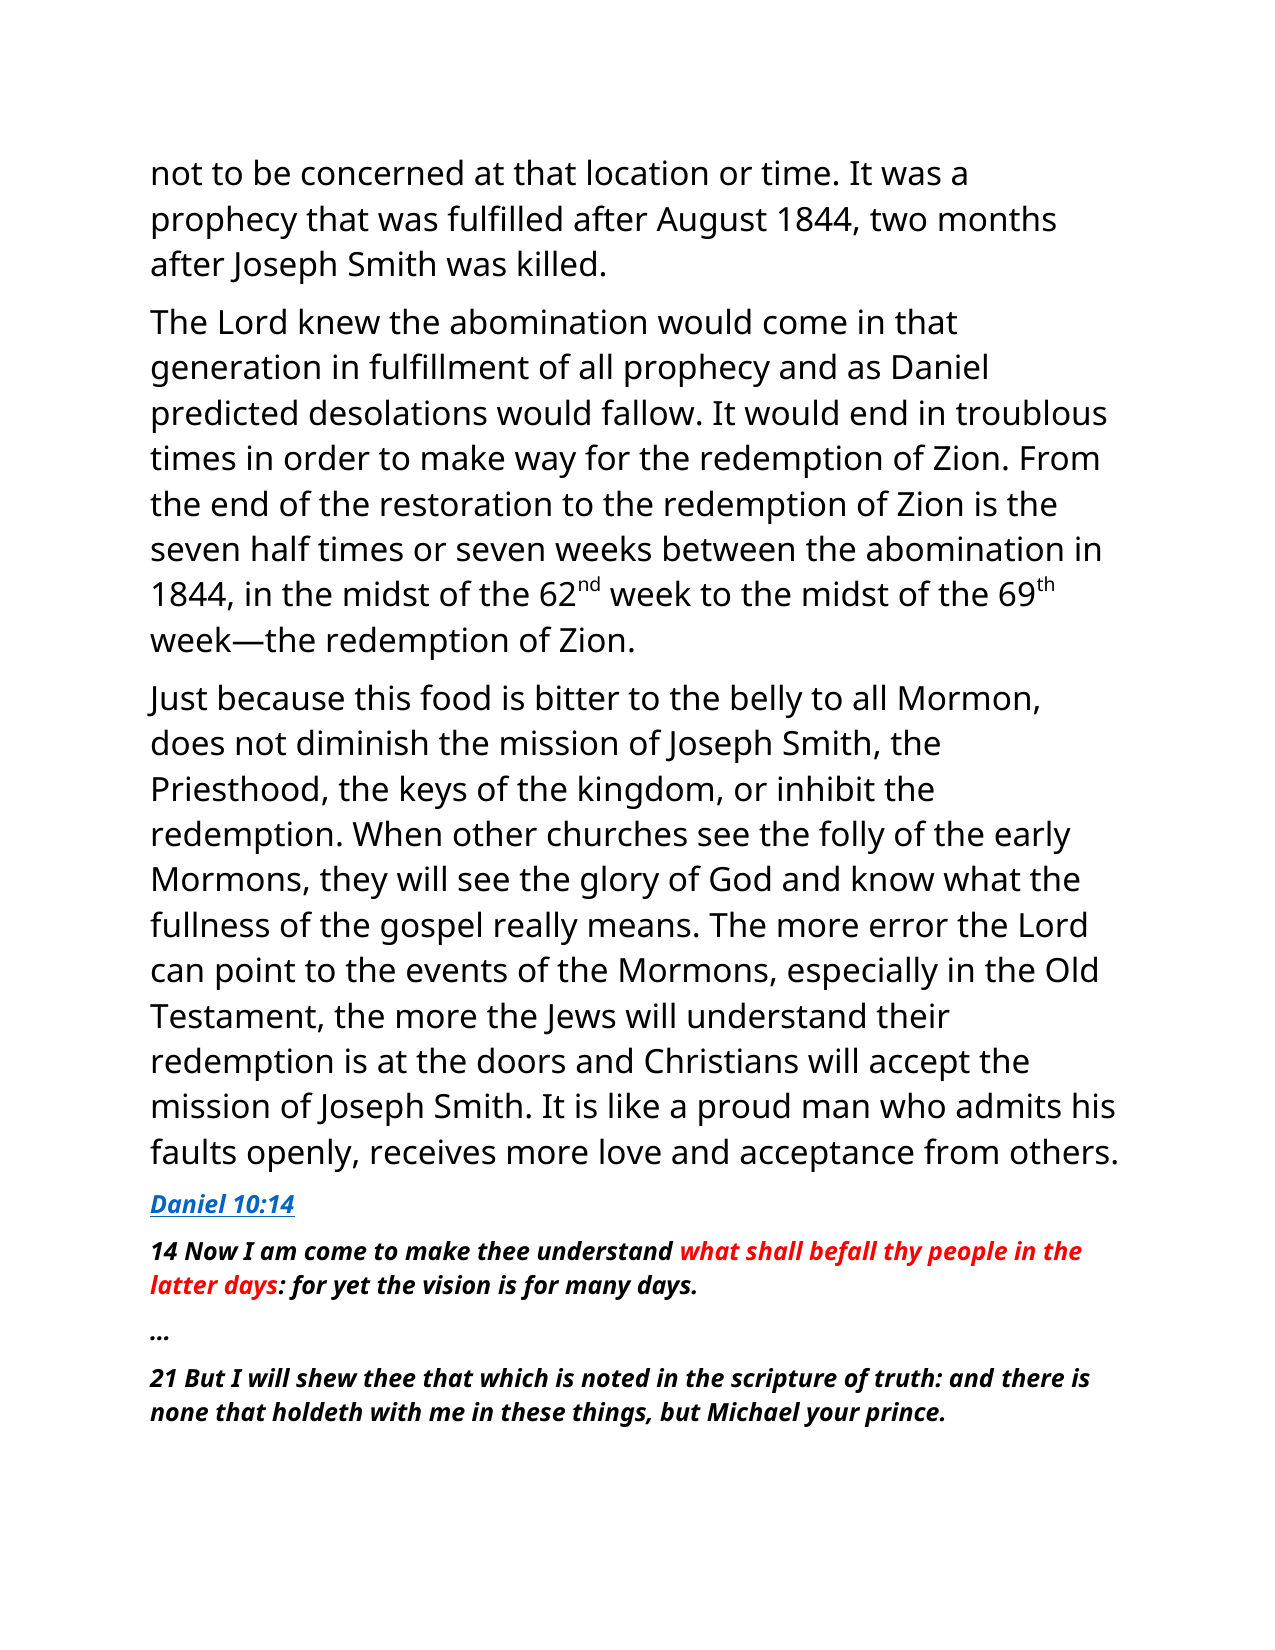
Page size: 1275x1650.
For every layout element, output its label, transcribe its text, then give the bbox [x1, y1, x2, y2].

list Just because this food is bitter to the belly to all Mormon, does not diminish the mission of Joseph Smith, the Priesthood, the keys of the kingdom, or inhibit the redemption. When other churches see the folly of the early Mormons, they will see the glory of God and know what the fullness of the gospel really means. The more error the Lord can point to the events of the Mormons, especially in the Old Testament, the more the Jews will understand their redemption is at the doors and Christians will accept the mission of Joseph Smith. It is like a proud man who admits his faults openly, receives more love and acceptance from others. [150, 674, 1125, 1174]
list Daniel 10:14 [150, 1187, 1125, 1221]
list 14 Now I am come to make thee understand what shall befall thy people in the latter days: for yet the vision is for many days. [150, 1233, 1125, 1301]
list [150, 150, 1125, 286]
list … [150, 1314, 1125, 1348]
list The Lord knew the abomination would come in that generation in fulfillment of all prophecy and as Daniel predicted desolations would fallow. It would end in troublous times in order to make way for the redemption of Zion. From the end of the restoration to the redemption of Zion is the seven half times or seven weeks between the abomination in 1844, in the midst of the 62nd week to the midst of the 69th week—the redemption of Zion. [150, 299, 1125, 662]
list 21 But I will shew thee that which is noted in the scripture of truth: and there is none that holdeth with me in these things, but Michael your prince. [150, 1360, 1125, 1428]
